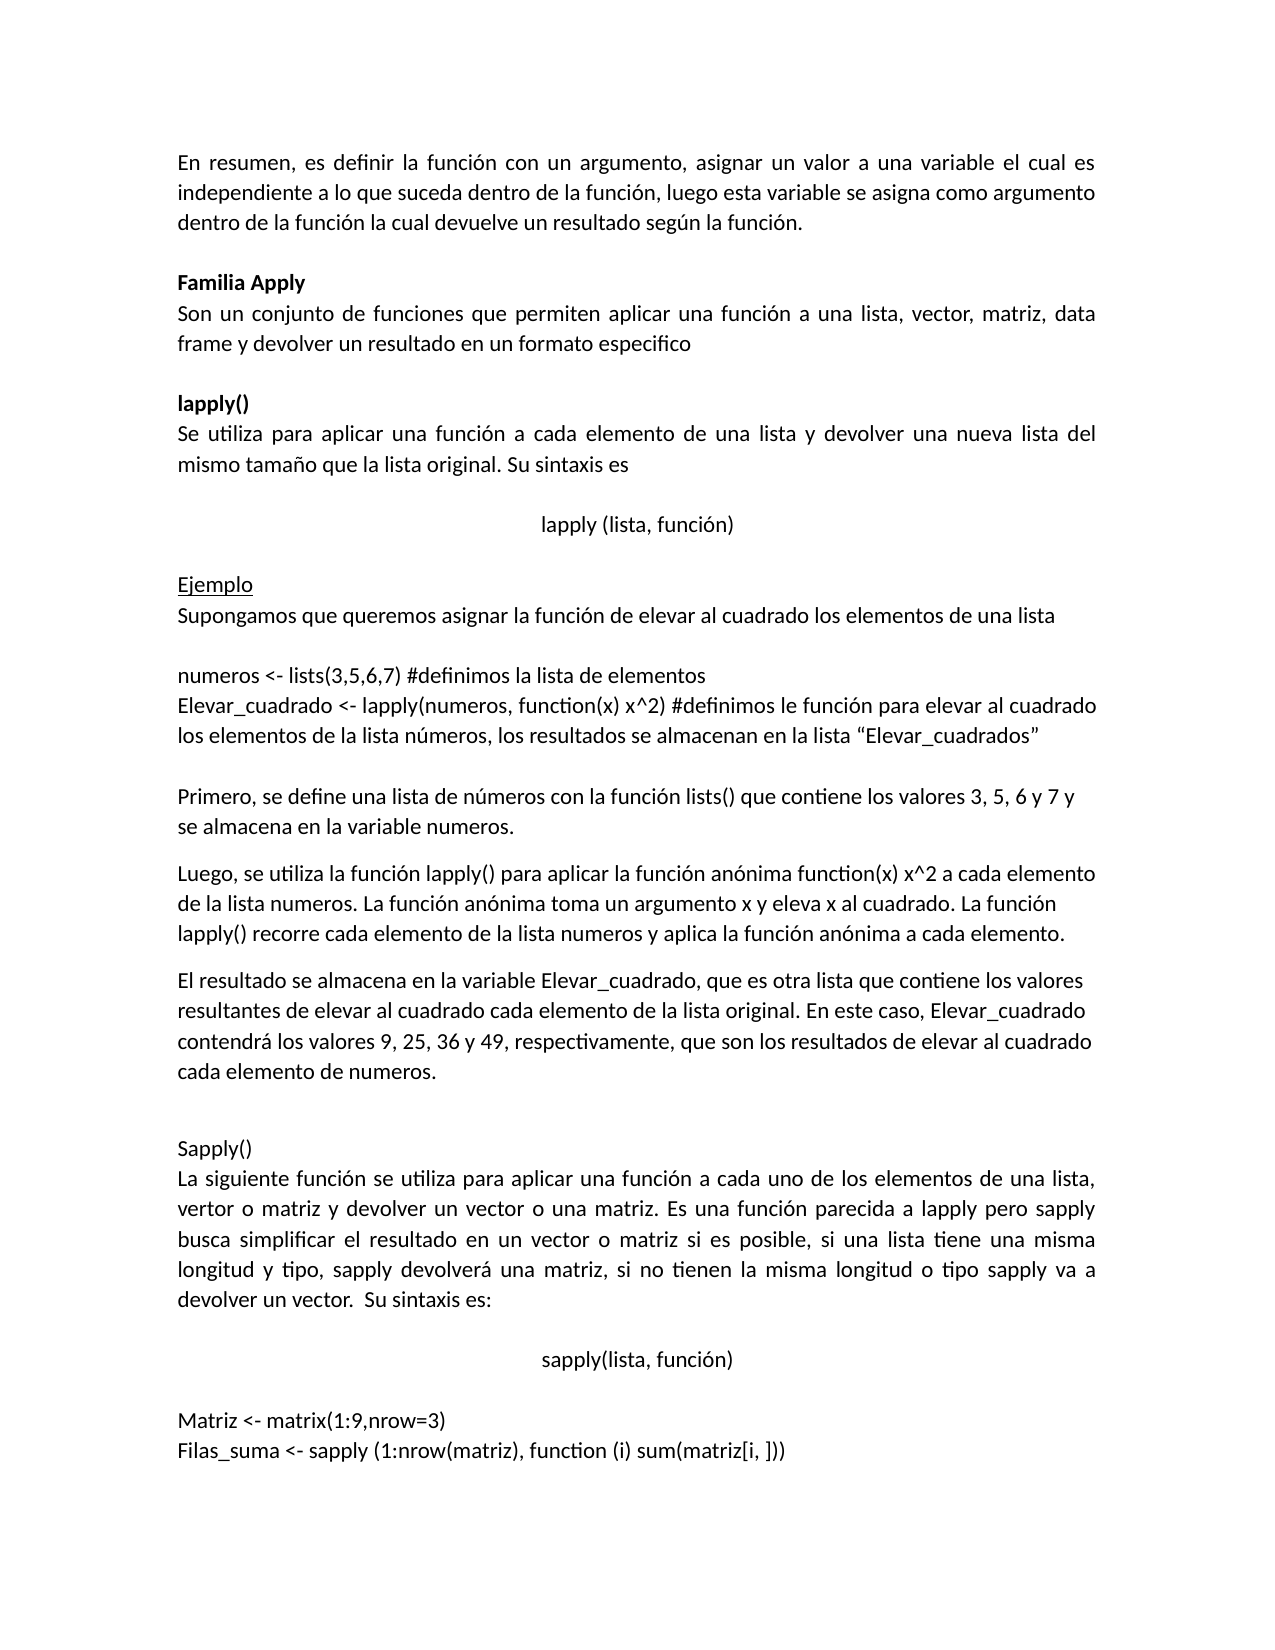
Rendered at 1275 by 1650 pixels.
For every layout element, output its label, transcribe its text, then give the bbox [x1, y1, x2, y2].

text La siguiente función se utiliza para aplicar una función a cada uno de los elementos de una lista, vertor o matriz y devolver un vector o una matriz. Es una función parecida a lapply pero sapply busca simplificar el resultado en un vector o matriz si es posible, si una lista tiene una misma longitud y tipo, sapply devolverá una matriz, si no tienen la misma longitud o tipo sapply va a devolver un vector. Su sintaxis es: [177, 1164, 1098, 1313]
text Se utiliza para aplicar una función a cada elemento de una lista y devolver una nueva lista del mismo tamaño que la lista original. Su sintaxis es [177, 419, 1098, 478]
text lapply (lista, función) [177, 510, 1098, 538]
text Supongamos que queremos asignar la función de elevar al cuadrado los elementos de una lista [177, 601, 1098, 629]
text Sapply() [177, 1134, 1098, 1162]
text numeros <- lists(3,5,6,7) #definimos la lista de elementos [177, 661, 1098, 689]
text Luego, se utiliza la función lapply() para aplicar la función anónima function(x) x^2 a cada elemento de la lista numeros. La función anónima toma un argumento x y eleva x al cuadrado. La función lapply() recorre cada elemento de la lista numeros y aplica la función anónima a cada elemento. [177, 859, 1098, 947]
text Familia Apply [177, 268, 1098, 296]
text Matriz <- matrix(1:9,nrow=3) [177, 1406, 1098, 1434]
text Primero, se define una lista de números con la función lists() que contiene los valores 3, 5, 6 y 7 y se almacena en la variable numeros. [177, 782, 1098, 840]
text lapply() [177, 389, 1098, 417]
text Son un conjunto de funciones que permiten aplicar una función a una lista, vector, matriz, data frame y devolver un resultado en un formato especifico [177, 299, 1098, 357]
text El resultado se almacena en la variable Elevar_cuadrado, que es otra lista que contiene los valores resultantes de elevar al cuadrado cada elemento de la lista original. En este caso, Elevar_cuadrado contendrá los valores 9, 25, 36 y 49, respectivamente, que son los resultados de elevar al cuadrado cada elemento de numeros. [177, 966, 1098, 1085]
text Filas_suma <- sapply (1:nrow(matriz), function (i) sum(matriz[i, ])) [177, 1436, 1098, 1464]
text Ejemplo [177, 571, 1098, 598]
text Elevar_cuadrado <- lapply(numeros, function(x) x^2) #definimos le función para elevar al cuadrado los elementos de la lista números, los resultados se almacenan en la lista “Elevar_cuadrados” [177, 691, 1098, 749]
text sapply(lista, función) [177, 1346, 1098, 1373]
text En resumen, es definir la función con un argumento, asignar un valor a una variable el cual es independiente a lo que suceda dentro de la función, luego esta variable se asigna como argumento dentro de la función la cual devuelve un resultado según la función. [177, 148, 1098, 236]
